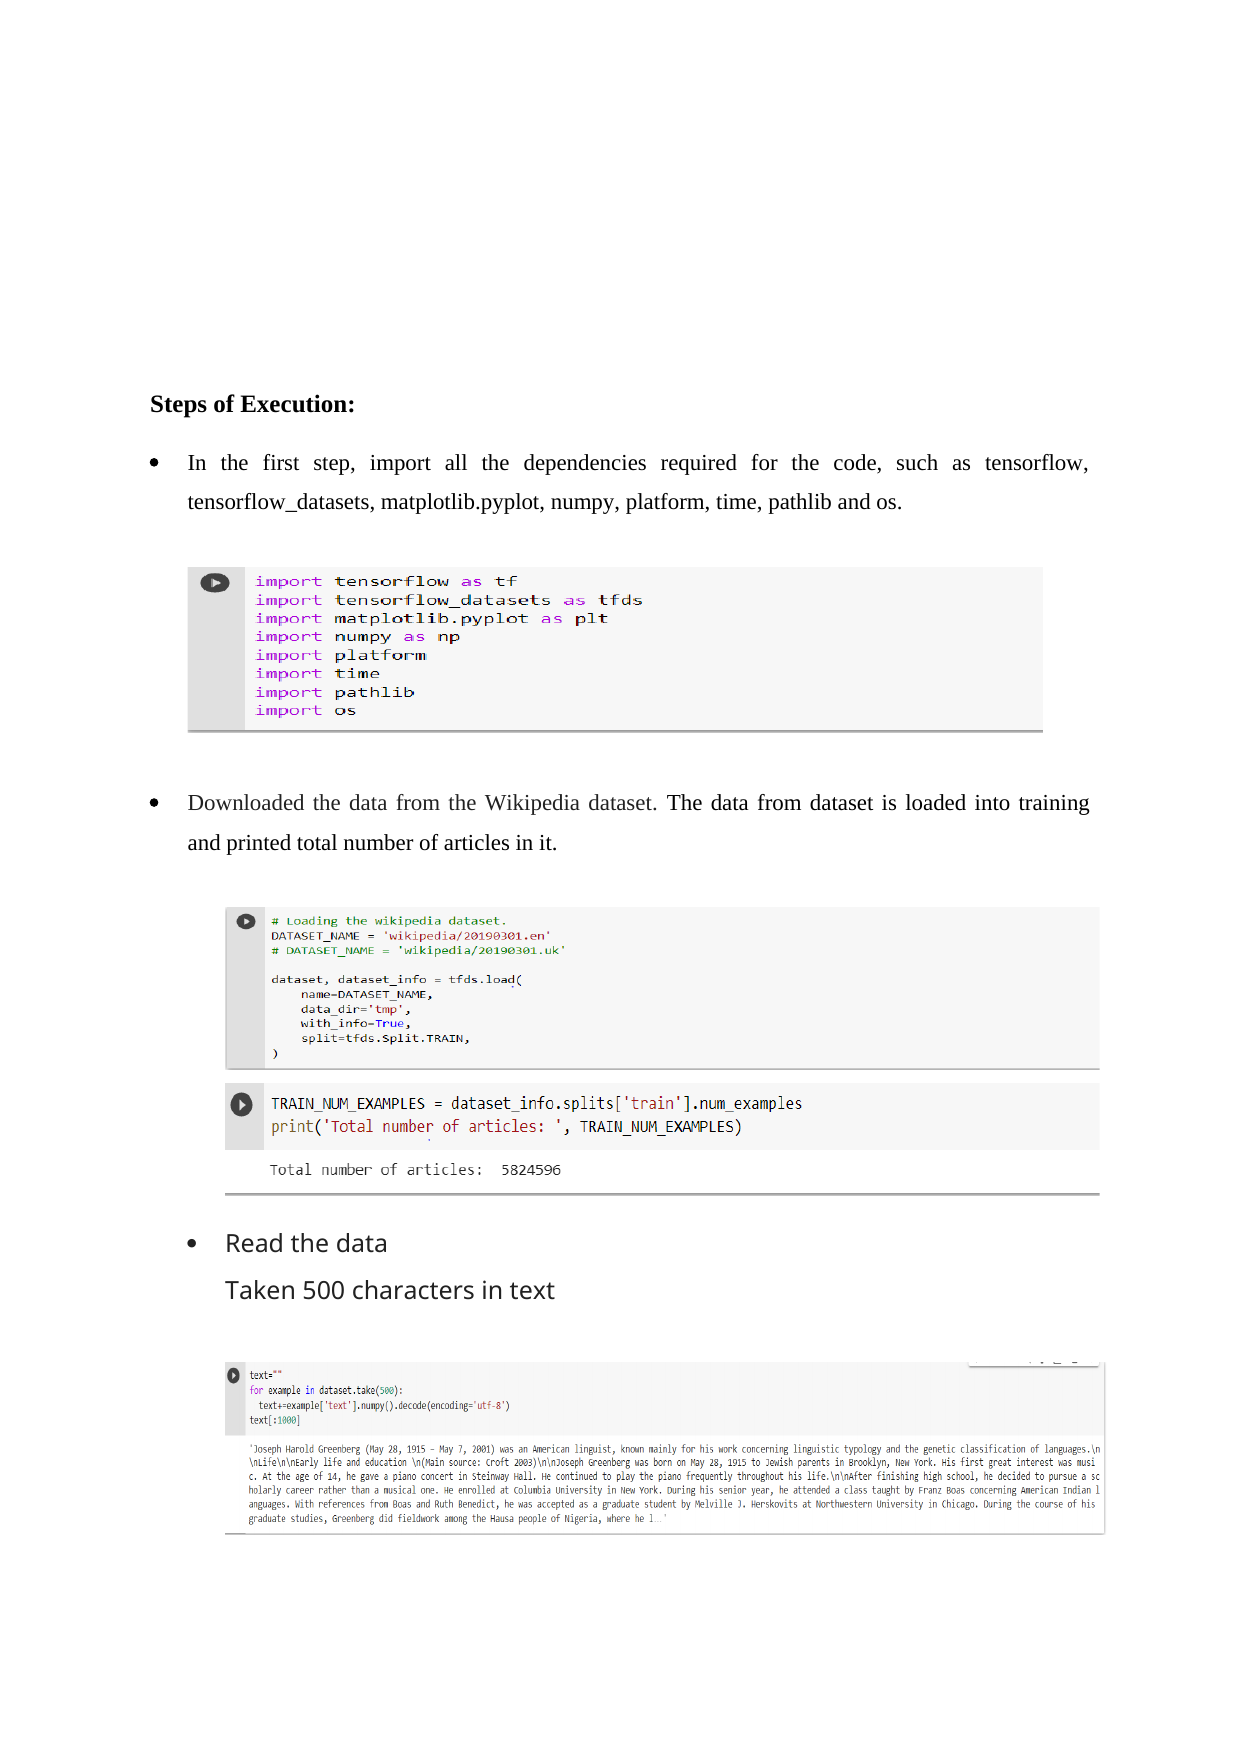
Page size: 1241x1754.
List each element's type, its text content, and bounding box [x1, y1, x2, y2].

picture [187, 567, 1043, 733]
text Taken 500 characters in text [225, 1273, 1090, 1307]
text Steps of Execution: [150, 389, 1090, 418]
picture [225, 907, 1100, 1070]
list Downloaded the data from the Wikipedia dataset. The data from dataset is loaded into training and printed total number of articles in it. [150, 789, 1090, 855]
list Read the data [187, 1226, 1090, 1260]
picture [225, 1362, 1107, 1535]
picture [225, 1083, 1100, 1196]
list In the first step, import all the dependencies required for the code, such as tensorflow, tensorflow_datasets, matplotlib.pyplot, numpy, platform, time, pathlib and os. [150, 449, 1090, 515]
